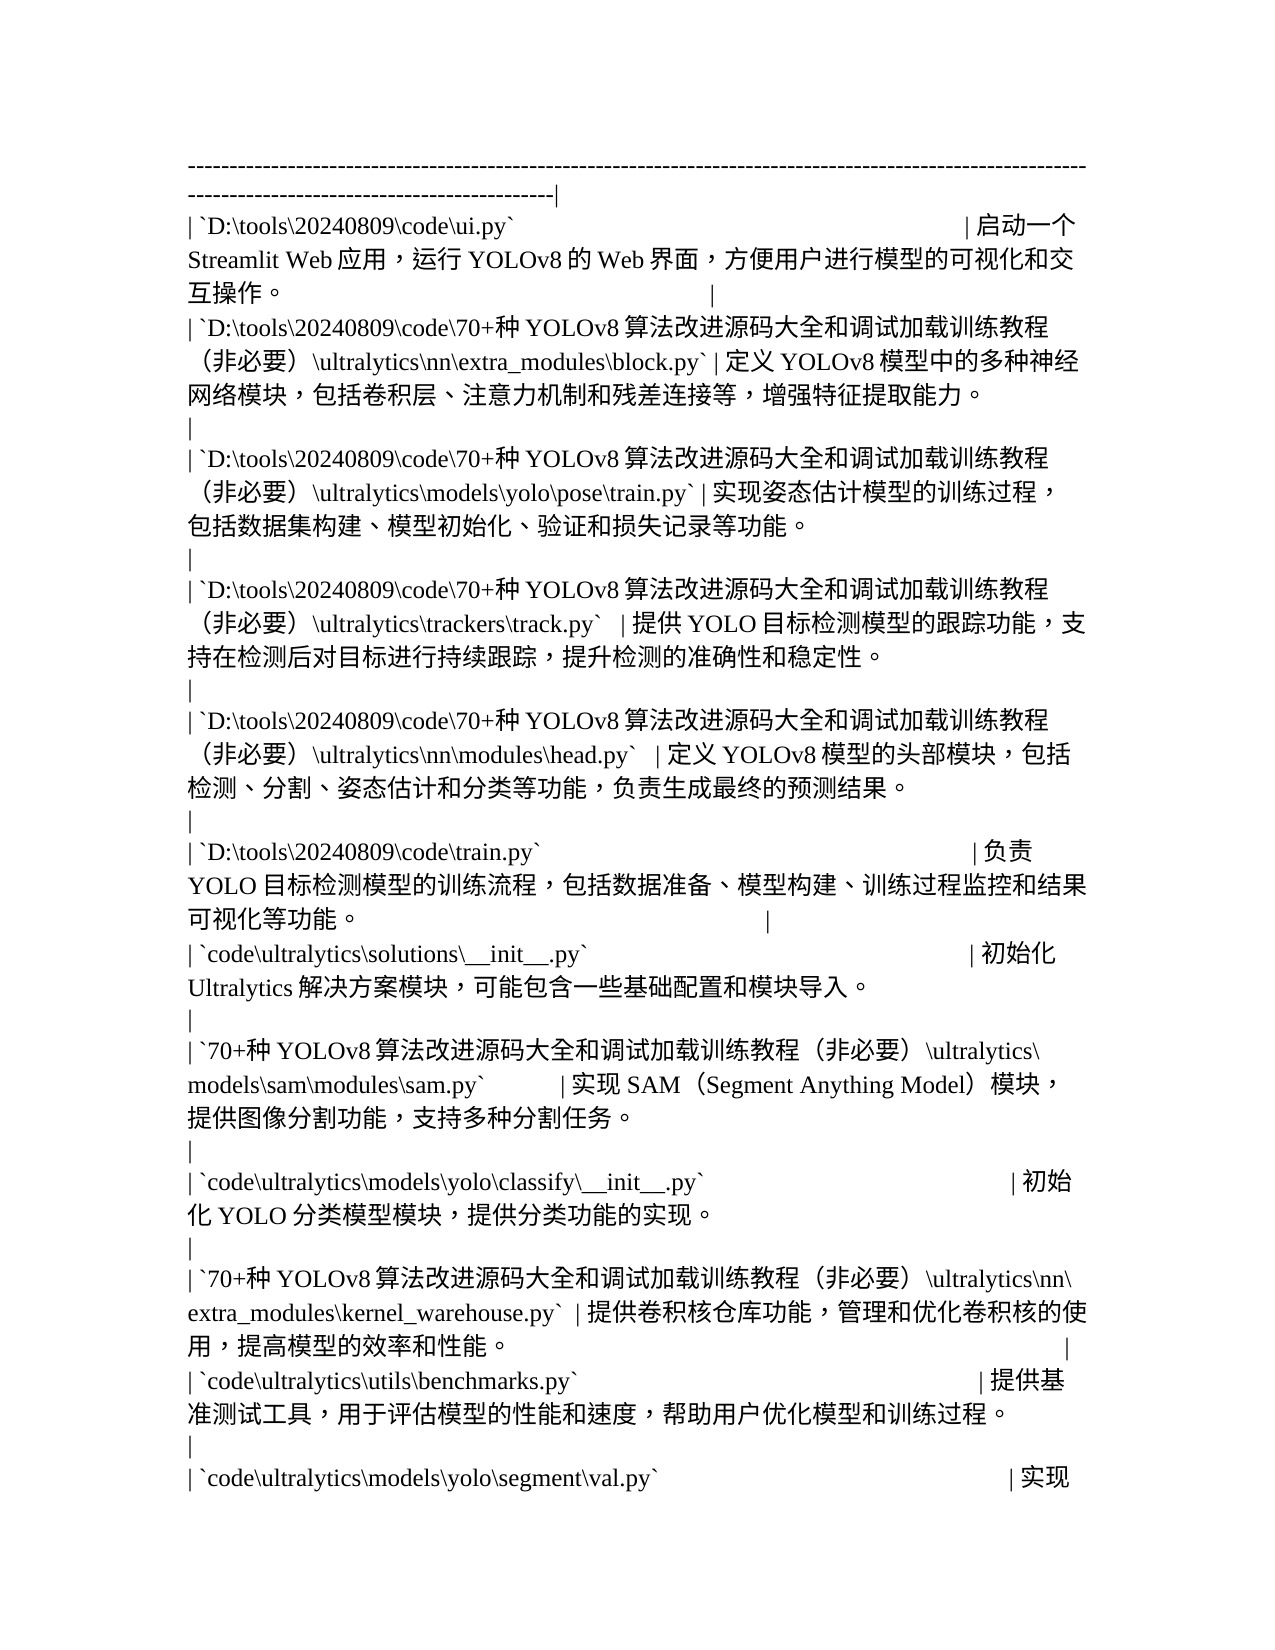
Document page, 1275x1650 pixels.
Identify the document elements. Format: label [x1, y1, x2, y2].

text [187, 150, 1087, 1493]
